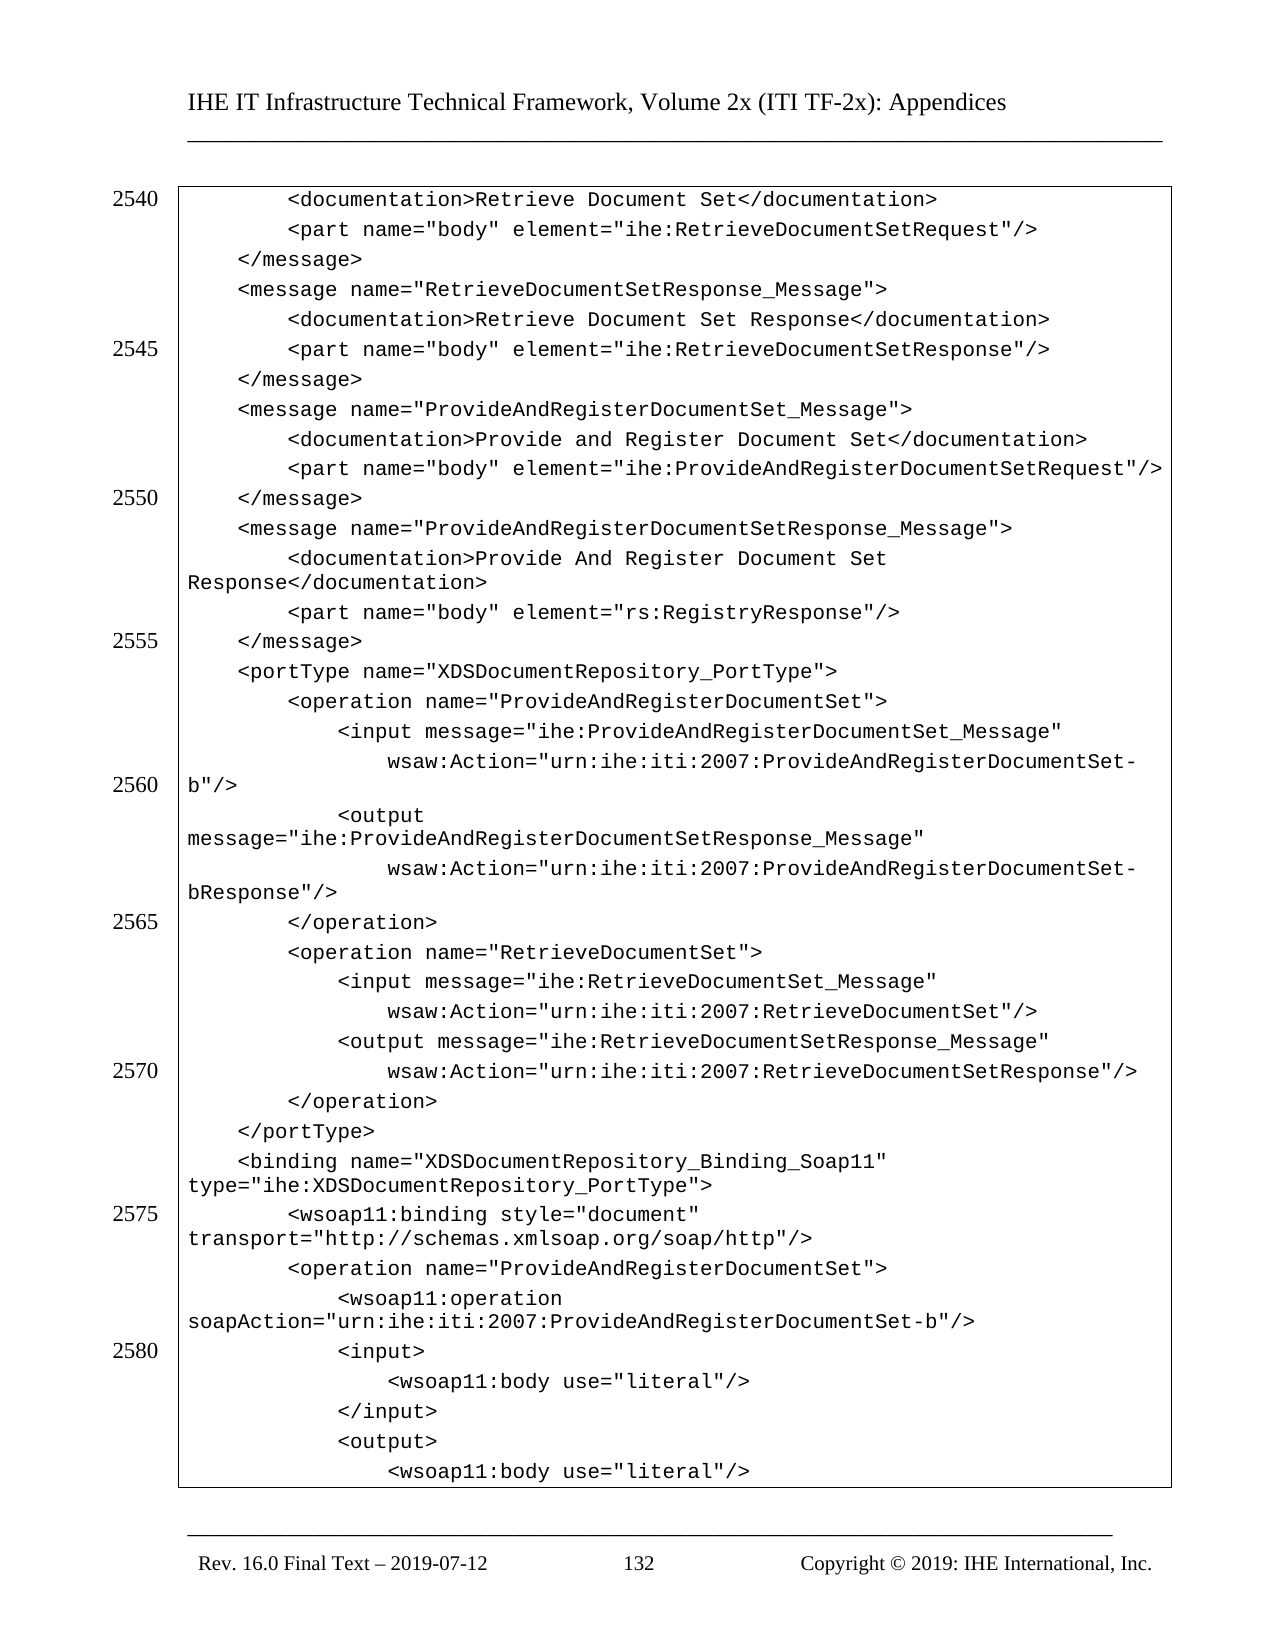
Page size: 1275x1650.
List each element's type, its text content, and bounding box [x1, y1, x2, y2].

text <part name="body" element="rs:RegistryResponse"/> [179, 598, 1171, 625]
text <input message="ihe:ProvideAndRegisterDocumentSet_Message" [179, 718, 1171, 745]
text </message> [179, 366, 1171, 392]
text wsaw:Action="urn:ihe:iti:2007:ProvideAndRegisterDocumentSet-b"/> [179, 748, 1171, 798]
text <wsoap11:binding style="document" transport="http://schemas.xmlsoap.org/soap/http"/> [179, 1201, 1171, 1252]
text </message> [179, 628, 1171, 655]
text <output message="ihe:ProvideAndRegisterDocumentSetResponse_Message" [179, 802, 1171, 852]
text <part name="body" element="ihe:RetrieveDocumentSetResponse"/> [179, 336, 1171, 362]
text <message name="ProvideAndRegisterDocumentSet_Message"> [179, 396, 1171, 422]
text <output message="ihe:RetrieveDocumentSetResponse_Message" [179, 1028, 1171, 1055]
text <documentation>Retrieve Document Set Response</documentation> [179, 306, 1171, 333]
text wsaw:Action="urn:ihe:iti:2007:RetrieveDocumentSetResponse"/> [179, 1058, 1171, 1085]
text wsaw:Action="urn:ihe:iti:2007:RetrieveDocumentSet"/> [179, 998, 1171, 1025]
text <documentation>Retrieve Document Set</documentation> [179, 187, 1171, 213]
text </operation> [179, 1088, 1171, 1115]
text <binding name="XDSDocumentRepository_Binding_Soap11" type="ihe:XDSDocumentRepository_PortType"> [179, 1148, 1171, 1198]
text </message> [179, 485, 1171, 512]
text <message name="ProvideAndRegisterDocumentSetResponse_Message"> [179, 515, 1171, 542]
text wsaw:Action="urn:ihe:iti:2007:ProvideAndRegisterDocumentSet-bResponse"/> [179, 855, 1171, 906]
text <portType name="XDSDocumentRepository_PortType"> [179, 658, 1171, 685]
text <output> [179, 1428, 1171, 1455]
text <wsoap11:body use="literal"/> [179, 1368, 1171, 1395]
text <operation name="ProvideAndRegisterDocumentSet"> [179, 1255, 1171, 1282]
text </input> [179, 1398, 1171, 1425]
text <wsoap11:operation soapAction="urn:ihe:iti:2007:ProvideAndRegisterDocumentSet-b"/> [179, 1285, 1171, 1335]
text <wsoap11:body use="literal"/> [179, 1458, 1171, 1487]
text <part name="body" element="ihe:RetrieveDocumentSetRequest"/> [179, 216, 1171, 243]
text <message name="RetrieveDocumentSetResponse_Message"> [179, 276, 1171, 303]
text </portType> [179, 1118, 1171, 1145]
text </operation> [179, 909, 1171, 935]
text <input message="ihe:RetrieveDocumentSet_Message" [179, 968, 1171, 995]
text <input> [179, 1338, 1171, 1365]
text <part name="body" element="ihe:ProvideAndRegisterDocumentSetRequest"/> [179, 455, 1171, 482]
text </message> [179, 246, 1171, 273]
text <documentation>Provide and Register Document Set</documentation> [179, 425, 1171, 452]
text <documentation>Provide And Register Document Set Response</documentation> [179, 545, 1171, 595]
text <operation name="RetrieveDocumentSet"> [179, 938, 1171, 965]
text <operation name="ProvideAndRegisterDocumentSet"> [179, 688, 1171, 715]
